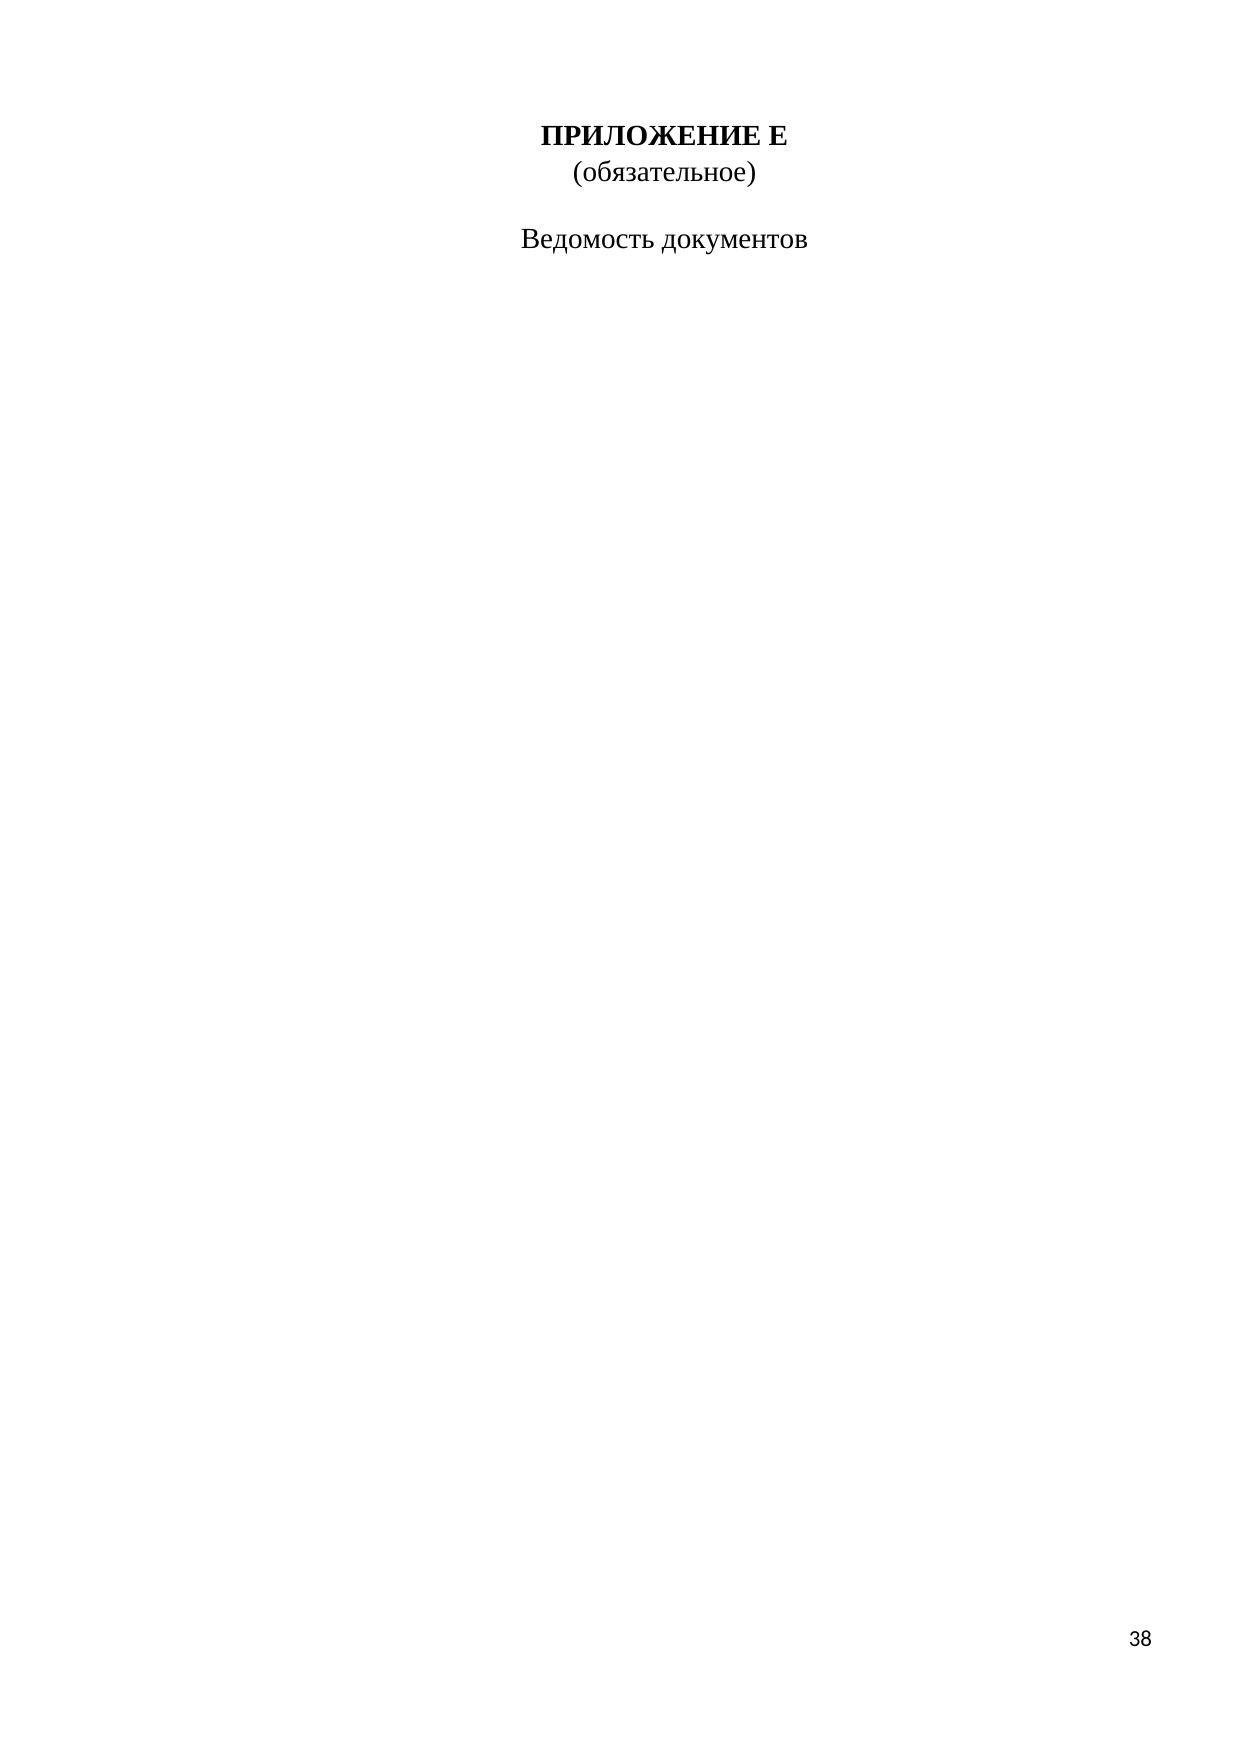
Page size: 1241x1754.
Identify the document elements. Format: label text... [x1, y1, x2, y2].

text (обязательное) [177, 154, 1152, 188]
text Ведомость документов [177, 221, 1152, 255]
subtitle ПРИЛОЖЕНИЕ Е [177, 118, 1152, 152]
